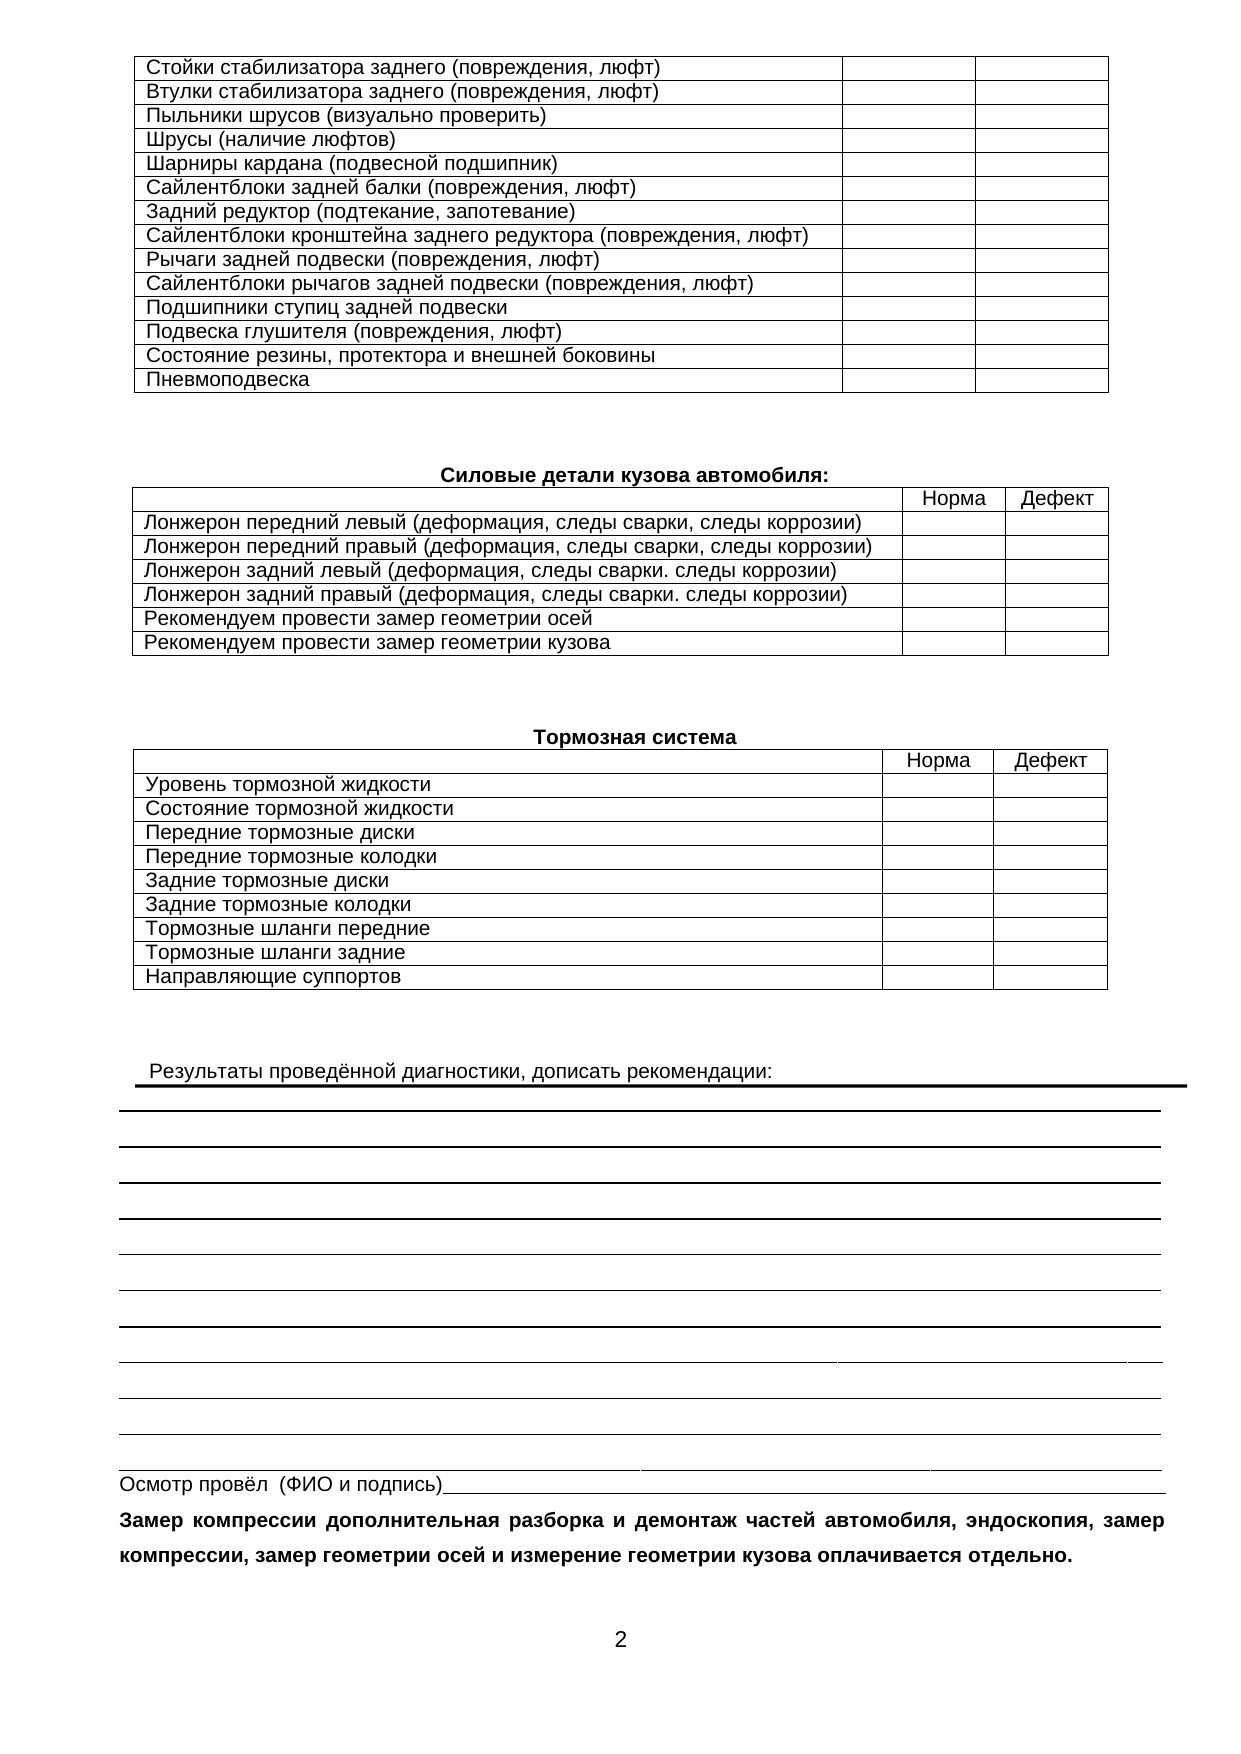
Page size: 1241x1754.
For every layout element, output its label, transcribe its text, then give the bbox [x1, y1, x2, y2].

table_cell Сайлентблоки рычагов задней подвески (повреждения, люфт) [135, 273, 842, 296]
table_cell [883, 798, 993, 821]
table_cell Подвеска глушителя (повреждения, люфт) [135, 321, 842, 344]
table_header [843, 57, 975, 80]
table_cell Лонжерон передний левый (деформация, следы сварки, следы коррозии) [133, 512, 902, 535]
table_cell Рычаги задней подвески (повреждения, люфт) [135, 249, 842, 272]
table_cell [976, 369, 1108, 392]
table_cell [843, 249, 975, 272]
table_cell [843, 345, 975, 368]
table_cell [883, 918, 993, 941]
table_cell [976, 81, 1108, 104]
table_cell [994, 798, 1107, 821]
table_cell [903, 632, 1005, 655]
table_cell [976, 273, 1108, 296]
table_cell Тормозные шланги задние [134, 942, 882, 965]
table_cell [843, 369, 975, 392]
table_cell Уровень тормозной жидкости [134, 774, 882, 797]
table_cell [976, 153, 1108, 176]
table_header Дефект [994, 750, 1107, 773]
table_header [976, 57, 1108, 80]
table_header Стойки стабилизатора заднего (повреждения, люфт) [135, 57, 842, 80]
table_cell Задний редуктор (подтекание, запотевание) [135, 201, 842, 224]
text Силовые детали кузова автомобиля: [298, 462, 971, 486]
table_cell [994, 822, 1107, 845]
table_cell [1006, 608, 1108, 631]
table_cell [843, 153, 975, 176]
table_cell [994, 846, 1107, 869]
table_cell Передние тормозные диски [134, 822, 882, 845]
table_cell [976, 129, 1108, 152]
table_cell [994, 774, 1107, 797]
table_cell Лонжерон задний левый (деформация, следы сварки. следы коррозии) [133, 560, 902, 583]
table_cell [843, 273, 975, 296]
table_cell [883, 846, 993, 869]
table_cell Задние тормозные диски [134, 870, 882, 893]
text Результаты проведённой диагностики, дописать рекомендации: [149, 1059, 1180, 1083]
table_header Норма [883, 750, 993, 773]
table_cell [843, 225, 975, 248]
table_cell Сайлентблоки кронштейна заднего редуктора (повреждения, люфт) [135, 225, 842, 248]
table_cell [883, 894, 993, 917]
table_cell [976, 177, 1108, 200]
table_header Дефект [1006, 488, 1108, 511]
table_cell [1006, 632, 1108, 655]
table_cell Пыльники шрусов (визуально проверить) [135, 105, 842, 128]
table_header [133, 488, 902, 511]
table_cell Лонжерон передний правый (деформация, следы сварки, следы коррозии) [133, 536, 902, 559]
table_cell [903, 584, 1005, 607]
table_cell Направляющие суппортов [134, 966, 882, 989]
table_cell [843, 201, 975, 224]
table_cell [976, 249, 1108, 272]
table_cell [883, 870, 993, 893]
table_cell [903, 512, 1005, 535]
table_cell [843, 129, 975, 152]
table_cell [976, 297, 1108, 320]
table_cell Сайлентблоки задней балки (повреждения, люфт) [135, 177, 842, 200]
table_cell [903, 536, 1005, 559]
table_cell [843, 177, 975, 200]
table_cell [1006, 584, 1108, 607]
text Осмотр провёл (ФИО и подпись) Замер компрессии дополнительная разборка и демонтаж частей автомобиля, эндоскопия, замер компрессии, замер геометрии осей и измерение геометрии кузова оплачивается отдельно. [119, 1472, 1166, 1567]
table_cell [994, 942, 1107, 965]
table_cell Задние тормозные колодки [134, 894, 882, 917]
table_cell Состояние резины, протектора и внешней боковины [135, 345, 842, 368]
table_cell [883, 966, 993, 989]
table_cell [976, 105, 1108, 128]
table_cell [994, 918, 1107, 941]
table_cell Подшипники ступиц задней подвески [135, 297, 842, 320]
table_cell Шрусы (наличие люфтов) [135, 129, 842, 152]
table_cell [994, 966, 1107, 989]
table_cell [843, 297, 975, 320]
table_cell [843, 105, 975, 128]
table_cell Втулки стабилизатора заднего (повреждения, люфт) [135, 81, 842, 104]
table_cell Лонжерон задний правый (деформация, следы сварки. следы коррозии) [133, 584, 902, 607]
table_cell Передние тормозные колодки [134, 846, 882, 869]
table_cell [976, 321, 1108, 344]
table_cell [976, 345, 1108, 368]
table_cell [903, 560, 1005, 583]
table_header [134, 750, 882, 773]
table_cell [883, 942, 993, 965]
table_cell [976, 201, 1108, 224]
table_cell [994, 870, 1107, 893]
table_cell [903, 608, 1005, 631]
text Тормозная система [298, 725, 971, 749]
table_cell [883, 822, 993, 845]
table_cell [994, 894, 1107, 917]
table_cell Рекомендуем провести замер геометрии кузова [133, 632, 902, 655]
table_cell Шарниры кардана (подвесной подшипник) [135, 153, 842, 176]
table_cell Тормозные шланги передние [134, 918, 882, 941]
table_header Норма [903, 488, 1005, 511]
table_cell [883, 774, 993, 797]
table_cell [1006, 560, 1108, 583]
table_cell [1006, 536, 1108, 559]
table_cell [976, 225, 1108, 248]
table_cell [843, 81, 975, 104]
table_cell [1006, 512, 1108, 535]
table_cell Рекомендуем провести замер геометрии осей [133, 608, 902, 631]
table_cell Состояние тормозной жидкости [134, 798, 882, 821]
table_cell Пневмоподвеска [135, 369, 842, 392]
table_cell [843, 321, 975, 344]
